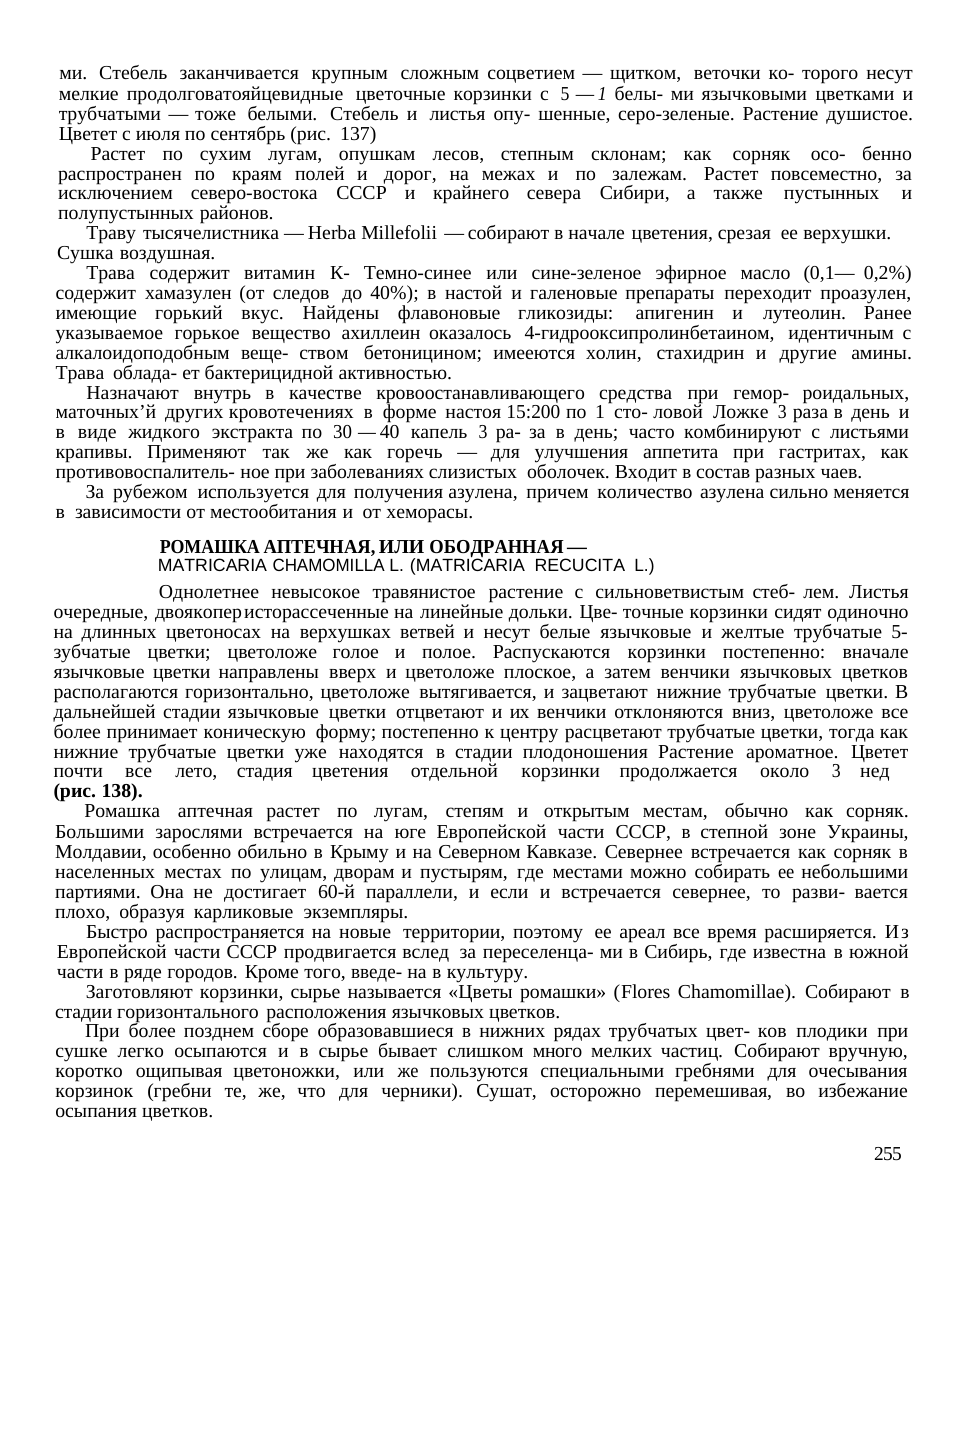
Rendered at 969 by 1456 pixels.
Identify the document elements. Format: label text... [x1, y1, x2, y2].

text ми. Стебель заканчивается крупным сложным соцветием — щитком, веточки ко- торого несут мелкие продолговатояйцевидные цветочные корзинки с 5 — 1 белы- ми язычковыми цветками и трубчатыми — тоже белыми. Стебель и листья опу- шенные, серо-зеленые. Растение душистое. Цветет с июля по сентябрь (рис. 137) [58, 63, 913, 145]
text Растет по сухим лугам, опушкам лесов, степным склонам; как сорняк осо- бенно распространен по краям полей и дорог, на межах и по залежам. Растет повсеместно, за исключением северо-востока СССР и крайнего севера Сибири, а также пустынных и полупустынных районов. [58, 145, 912, 223]
text Быстро распространяется на новые территории, поэтому ее ареал все время расширяется. Из Европейской части СССР продвигается вслед за переселенца- ми в Сибирь, где известна в южной части в ряде городов. Кроме того, введе- на в культуру. [57, 922, 909, 983]
text Однолетнее невысокое травянистое растение с сильноветвистым стеб- лем. Листья очередные, двоякопер исторассеченные на линейные дольки. Цве- точные корзинки сидят одиночно на длинных цветоносах на верхушках ветвей и несут белые язычковые и желтые трубчатые 5-зубчатые цветки; цветоложе голое и полое. Распускаются корзинки постепенно: вначале язычковые цветки направлены вверх и цветоложе плоское, а затем венчики язычковых цветков располагаются горизонтально, цветоложе вытягивается, и зацветают нижние трубчатые цветки. В дальнейшей стадии язычковые цветки отцветают и их венчики отклоняются вниз, цветоложе все более принимает коническую форму; постепенно к центру расцветают трубчатые цветки, тогда как нижние трубчатые цветки уже находятся в стадии плодоношения Растение ароматное. Цветет почти все лето, стадия цветения отдельной корзинки продолжается около 3 нед (рис. 138). [53, 583, 908, 802]
text Ромашка аптечная растет по лугам, степям и открытым местам, обычно как сорняк. Большими зарослями встречается на юге Европейской части СССР, в степной зоне Украины, Молдавии, особенно обильно в Крыму и на Северном Кавказе. Севернее встречается как сорняк в населенных местах по улицам, дворам и пустырям, где местами можно собирать ее небольшими партиями. Она не достигает 60-й параллели, и если и встречается севернее, то разви- вается плохо, образуя карликовые экземпляры. [55, 802, 908, 922]
text 255 [757, 1143, 901, 1165]
text Заготовляют корзинки, сырье называется «Цветы ромашки» (Flores Chamomillae). Собирают в стадии горизонтального расположения язычковых цветков. [55, 983, 910, 1022]
text Траву тысячелистника — Herba Millefolii — собирают в начале цветения, срезая ее верхушки. Сушка воздушная. [57, 223, 913, 264]
text За рубежом используется для получения азулена, причем количество азулена сильно меняется в зависимости от местообитания и от хеморасы. [55, 482, 913, 522]
text При более позднем сборе образовавшиеся в нижних рядах трубчатых цвет- ков плодики при сушке легко осыпаются и в сырье бывает слишком много мелких частиц. Собирают вручную, коротко ощипывая цветоножки, или же пользуются специальными гребнями для очесывания корзинок (гребни те, же, что для черники). Сушат, осторожно перемешивая, во избежание осыпания цветков. [55, 1022, 908, 1122]
text РОМАШКА АПТЕЧНАЯ, ИЛИ ОБОДРАННАЯ — MATRICARIA CHAMOMILLA L. (MATRICARIA RECUCITA L.) [158, 539, 913, 575]
text Трава содержит витамин К- Темно-синее или сине-зеленое эфирное масло (0,1— 0,2%) содержит хамазулен (от следов до 40%); в настой и галеновые препараты переходит проазулен, имеющие горький вкус. Найдены флавоновые гликозиды: апигенин и лутеолин. Ранее указываемое горькое вещество ахиллеин оказалось 4-гидрооксипролинбетаином, идентичным с алкалоидоподобным веще- ством бетоницином; имееются холин, стахидрин и другие амины. Трава облада- ет бактерицидной активностью. [55, 264, 912, 383]
text Назначают внутрь в качестве кровоостанавливающего средства при гемор- роидальных, маточных’й других кровотечениях в форме настоя 15:200 по 1 сто- ловой Ложке 3 раза в день и в виде жидкого экстракта по 30 — 40 капель 3 ра- за в день; часто комбинируют с листьями крапивы. Применяют так же как горечь — для улучшения аппетита при гастритах, как противовоспалитель- ное при заболеваниях слизистых оболочек. Входит в состав разных чаев. [55, 383, 909, 482]
